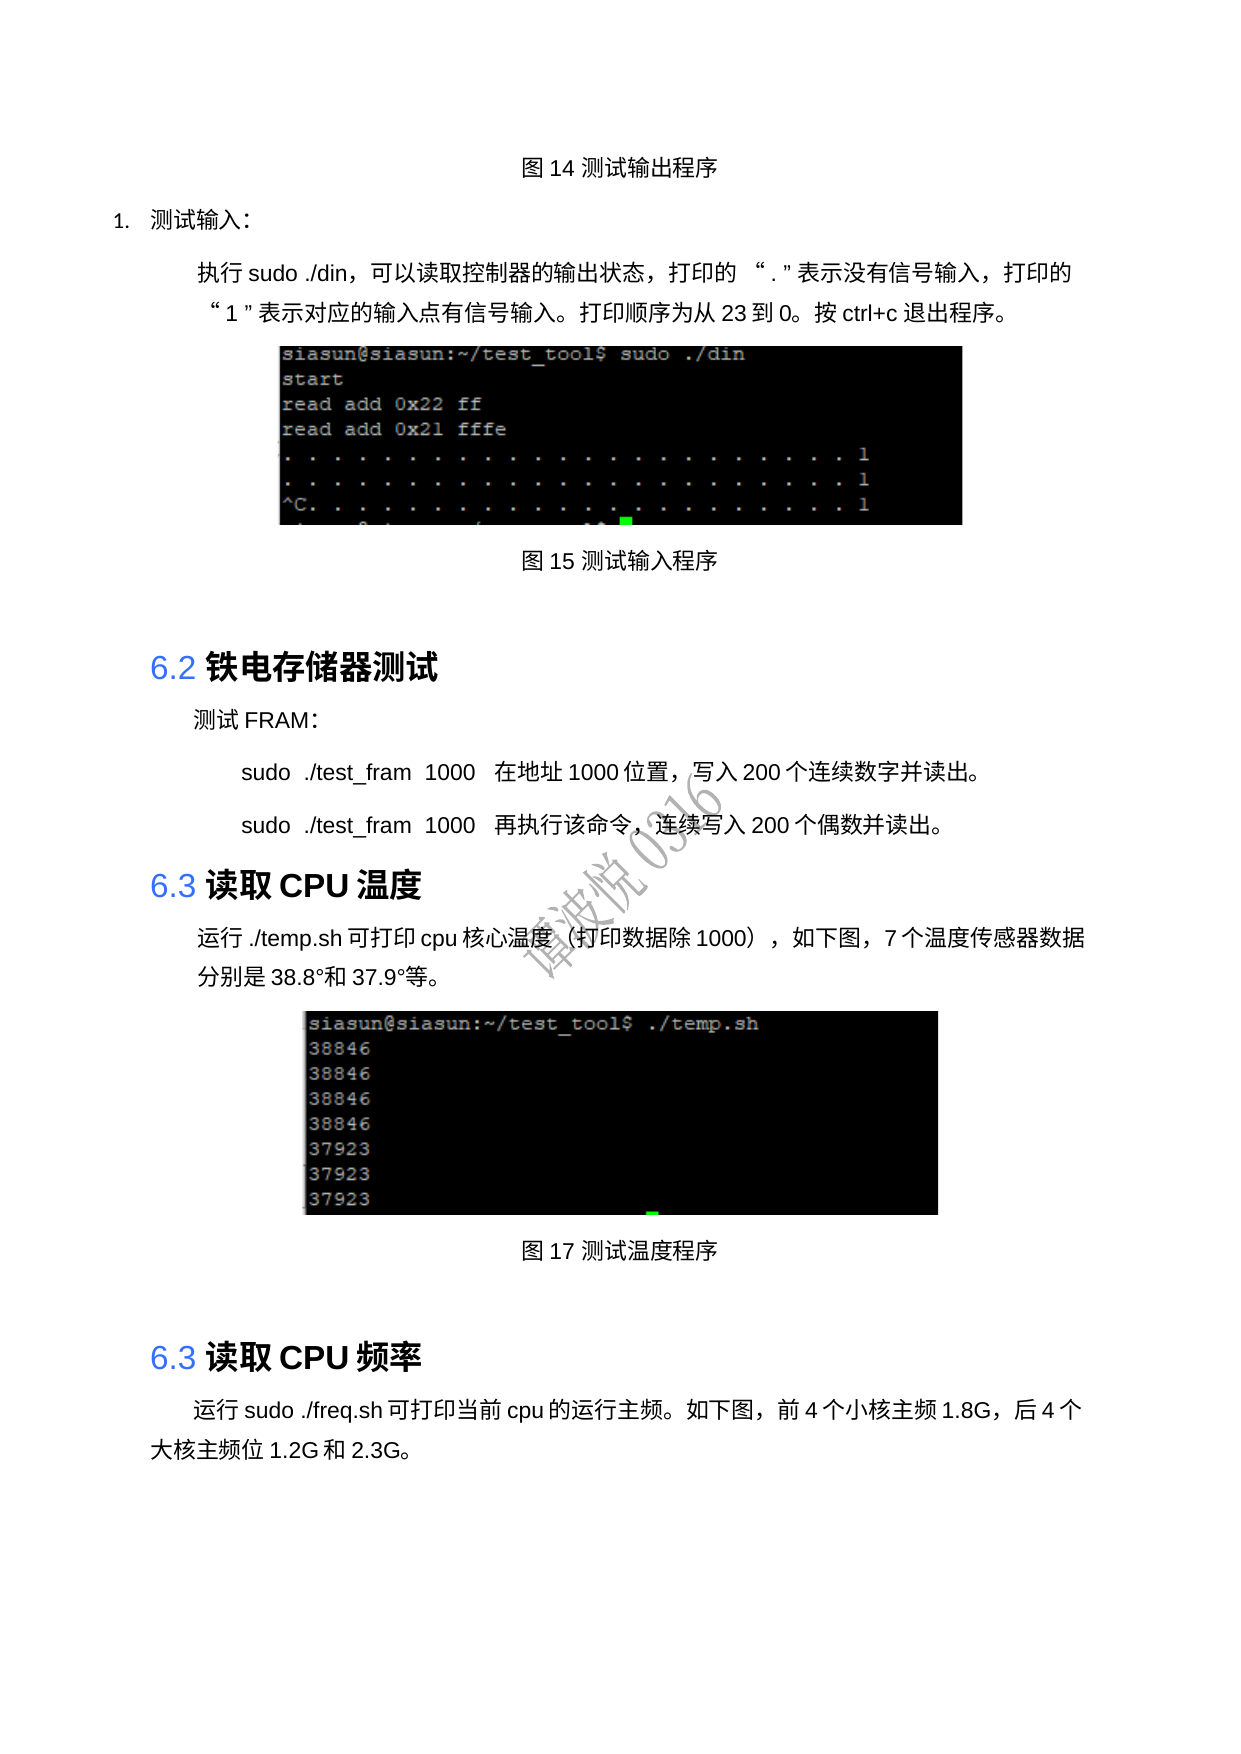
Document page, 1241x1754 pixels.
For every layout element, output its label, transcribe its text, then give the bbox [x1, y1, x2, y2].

text sudo ./test_fram 1000 在地址1000位置，写入200个连续数字并读出。 [197, 754, 1090, 787]
picture [302, 1011, 939, 1215]
text 图15 测试输入程序 [150, 543, 1090, 576]
text 图17 测试温度程序 [150, 1233, 1090, 1266]
text 图14 测试输出程序 [150, 150, 1090, 183]
text 运行sudo ./freq.sh可打印当前cpu的运行主频。如下图，前4个小核主频1.8G，后4个大核主频位1.2G和2.3G。 [150, 1392, 1090, 1465]
picture [277, 346, 963, 525]
text 执行 sudo ./din，可以读取控制器的输出状态，打印的 “ . ” 表示没有信号输入，打印的 “ 1 ” 表示对应的输入点有信号输入。打印顺序为从23到0。按ctrl+c 退出程序。 [197, 254, 1090, 328]
text 运行 ./temp.sh可打印cpu核心温度（打印数据除1000），如下图，7个温度传感器数据分别是38.8°和37.9°等。 [197, 919, 1090, 992]
text 测试FRAM： [150, 702, 1090, 735]
list 测试输入： [112, 202, 1090, 236]
text sudo ./test_fram 1000 再执行该命令，连续写入200个偶数并读出。 [197, 806, 1090, 840]
